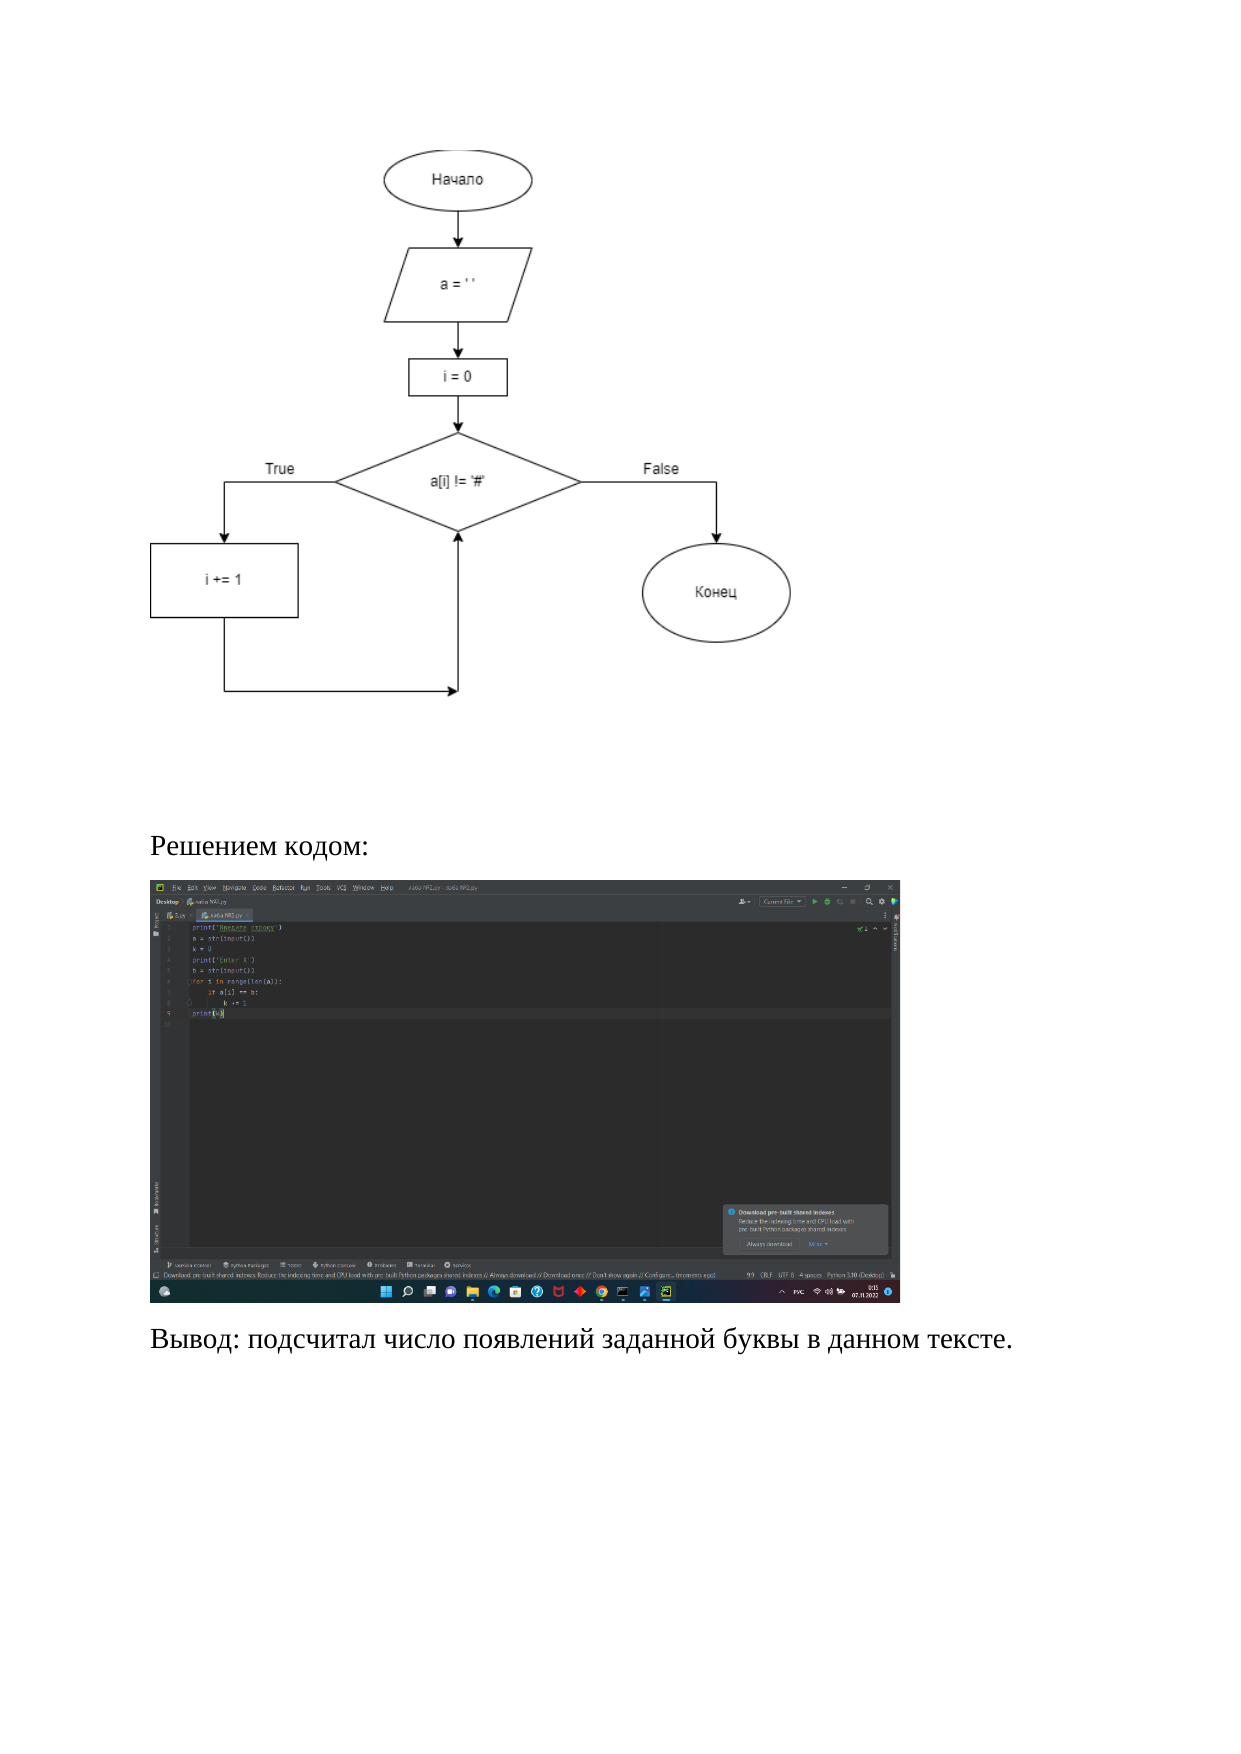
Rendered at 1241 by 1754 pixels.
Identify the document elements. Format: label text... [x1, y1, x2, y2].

picture [150, 150, 791, 702]
text Решением кодом: [150, 828, 1090, 862]
picture [150, 880, 901, 1303]
text Вывод: подсчитал число появлений заданной буквы в данном тексте. [150, 1322, 1090, 1355]
